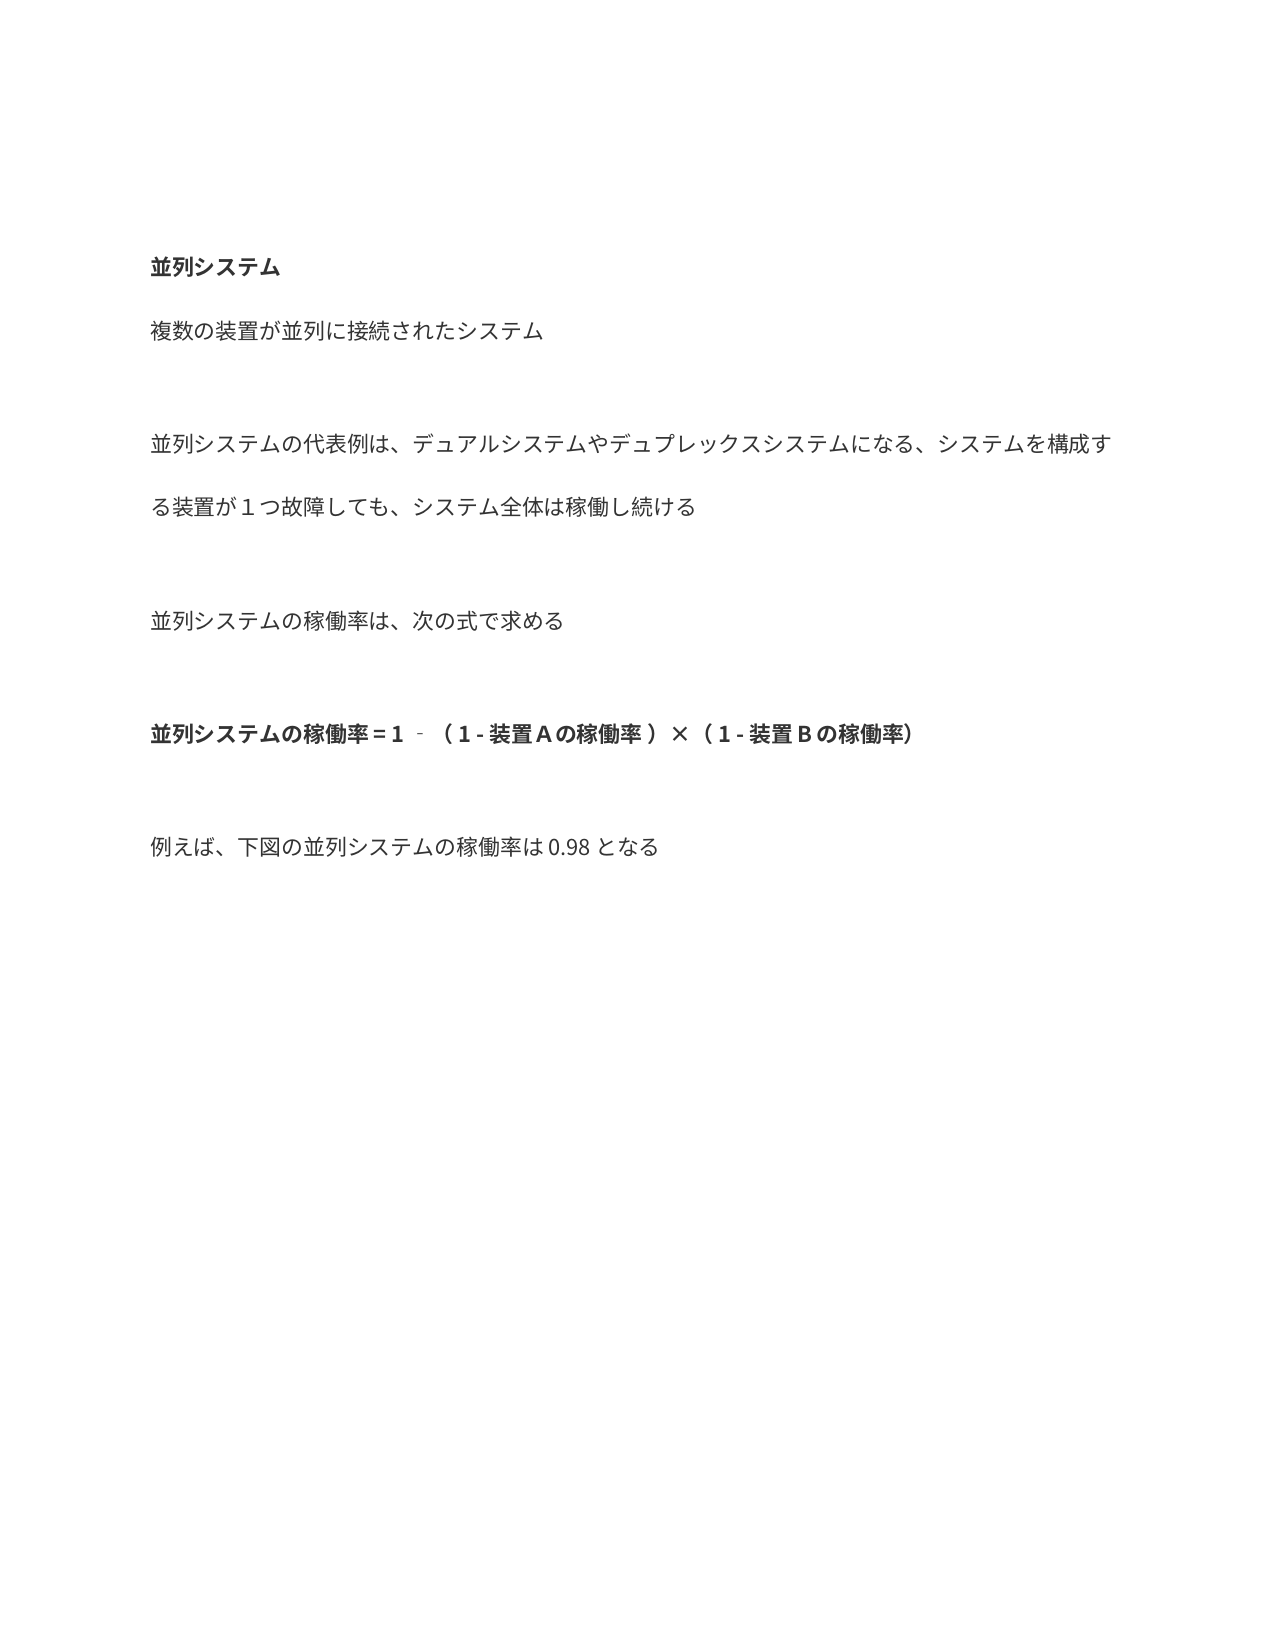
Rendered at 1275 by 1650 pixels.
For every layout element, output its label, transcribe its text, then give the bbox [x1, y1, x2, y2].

text 並列システムの稼働率は、次の式で求める [150, 604, 1125, 635]
text 例えば、下図の並列システムの稼働率は0.98となる [150, 830, 1125, 862]
text 並列システムの代表例は、デュアルシステムやデュプレックスシステムになる、システムを構成する装置が１つ故障しても、システム全体は稼働し続ける [150, 427, 1125, 522]
text 並列システム 複数の装置が並列に接続されたシステム [150, 250, 1125, 345]
text 並列システムの稼働率 = 1 ‐（ 1 - 装置Ａの稼働率 ）×（ 1 - 装置Bの稼働率） [150, 717, 1125, 749]
